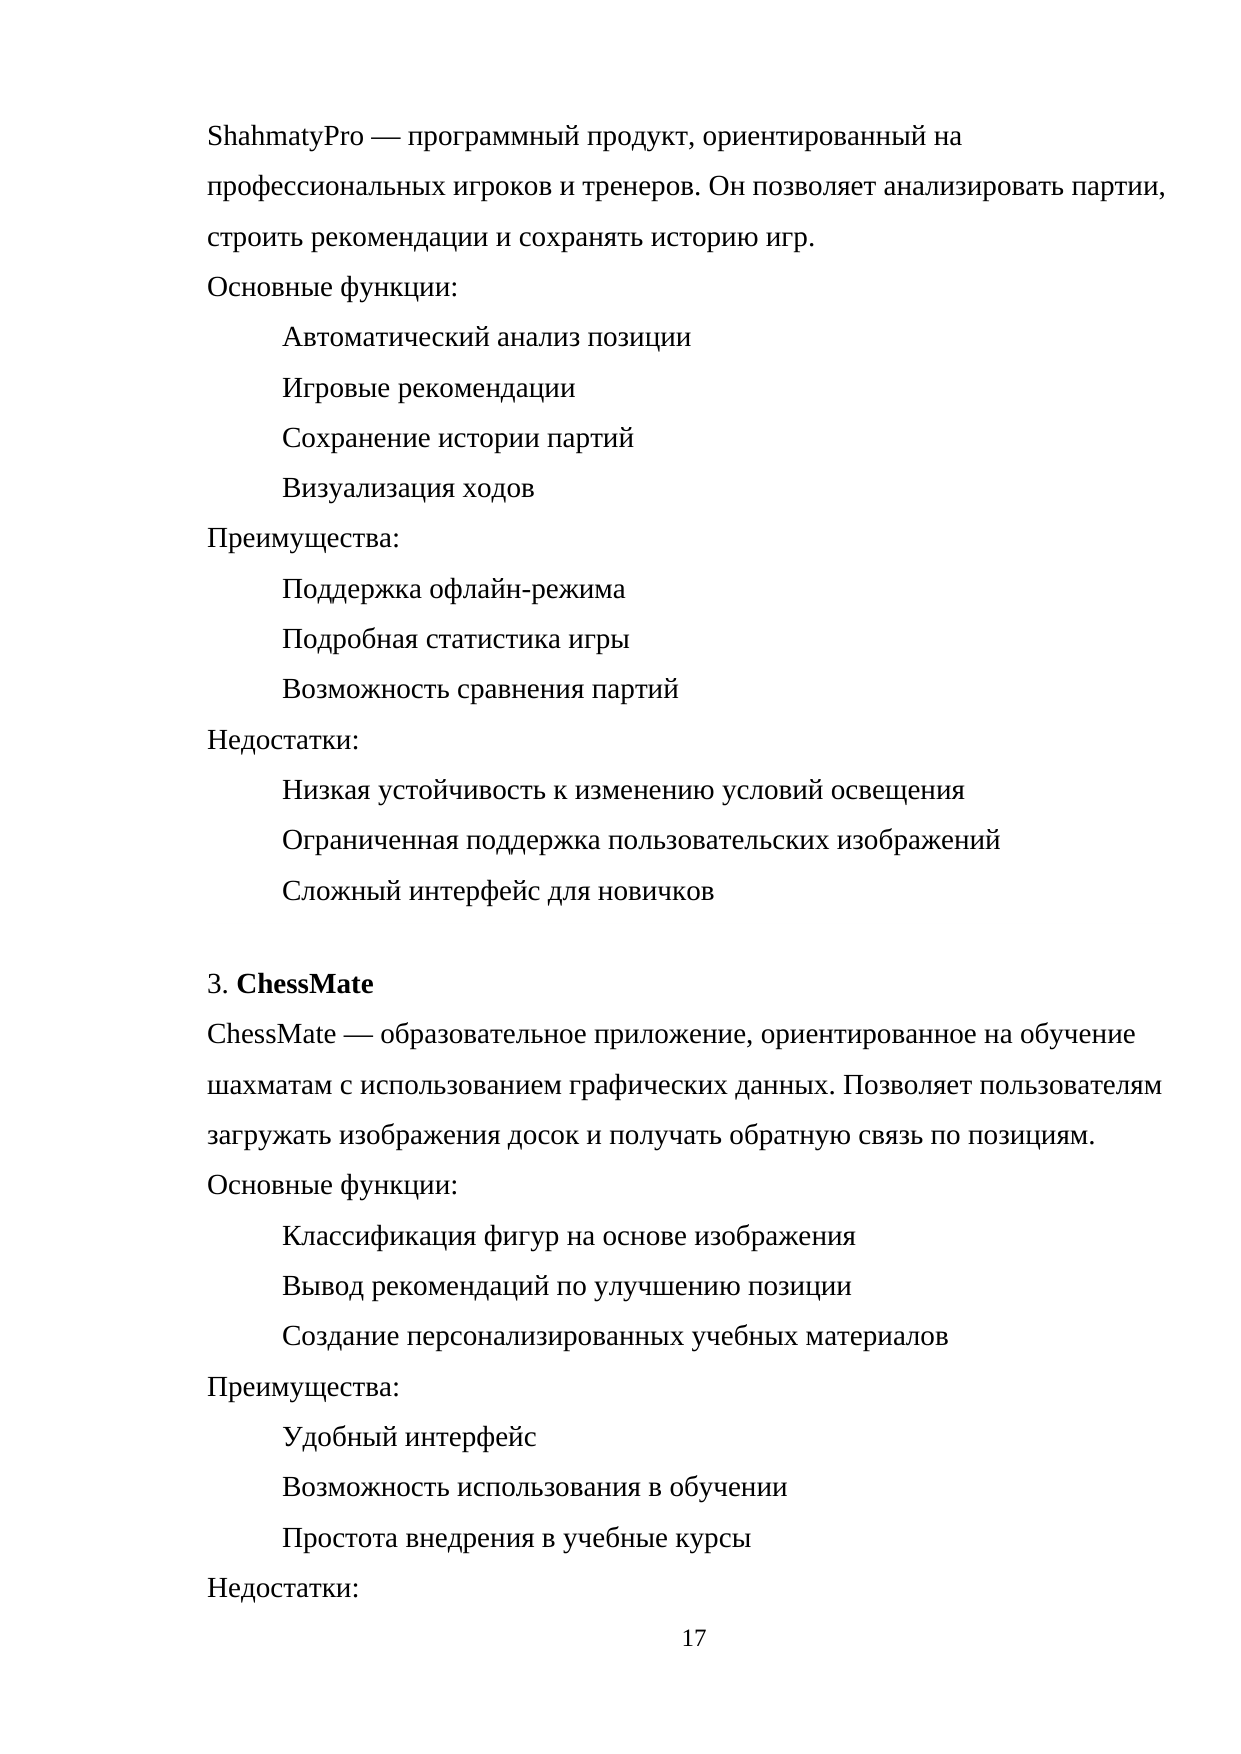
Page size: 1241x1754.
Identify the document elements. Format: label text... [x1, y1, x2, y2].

text ShahmatyPro — программный продукт, ориентированный на профессиональных игроков и тренеров. Он позволяет анализировать партии, строить рекомендации и сохранять историю игр. [207, 118, 1181, 252]
text Подробная статистика игры [282, 621, 1181, 655]
text Поддержка офлайн-режима [282, 571, 1181, 604]
text Возможность сравнения партий [282, 672, 1181, 705]
text Основные функции: [207, 1167, 1181, 1201]
text Удобный интерфейс [282, 1419, 1181, 1453]
text Сложный интерфейс для новичков [282, 873, 1181, 906]
text ChessMate — образовательное приложение, ориентированное на обучение шахматам с использованием графических данных. Позволяет пользователям загружать изображения досок и получать обратную связь по позициям. [207, 1017, 1181, 1151]
text Преимущества: [207, 1369, 1181, 1402]
text Недостатки: [207, 1570, 1181, 1603]
text Игровые рекомендации [282, 370, 1181, 403]
text Классификация фигур на основе изображения [282, 1218, 1181, 1251]
text Простота внедрения в учебные курсы [282, 1520, 1181, 1553]
text Сохранение истории партий [282, 420, 1181, 453]
text Основные функции: [207, 269, 1181, 303]
text Преимущества: [207, 521, 1181, 554]
text Создание персонализированных учебных материалов [282, 1318, 1181, 1352]
text Низкая устойчивость к изменению условий освещения [282, 772, 1181, 806]
text Вывод рекомендаций по улучшению позиции [282, 1268, 1181, 1302]
text Возможность использования в обучении [282, 1469, 1181, 1503]
text Недостатки: [207, 722, 1181, 755]
text 3. ChessMate [207, 966, 1181, 1000]
text Визуализация ходов [282, 470, 1181, 504]
text Автоматический анализ позиции [282, 319, 1181, 353]
text Ограниченная поддержка пользовательских изображений [282, 822, 1181, 856]
